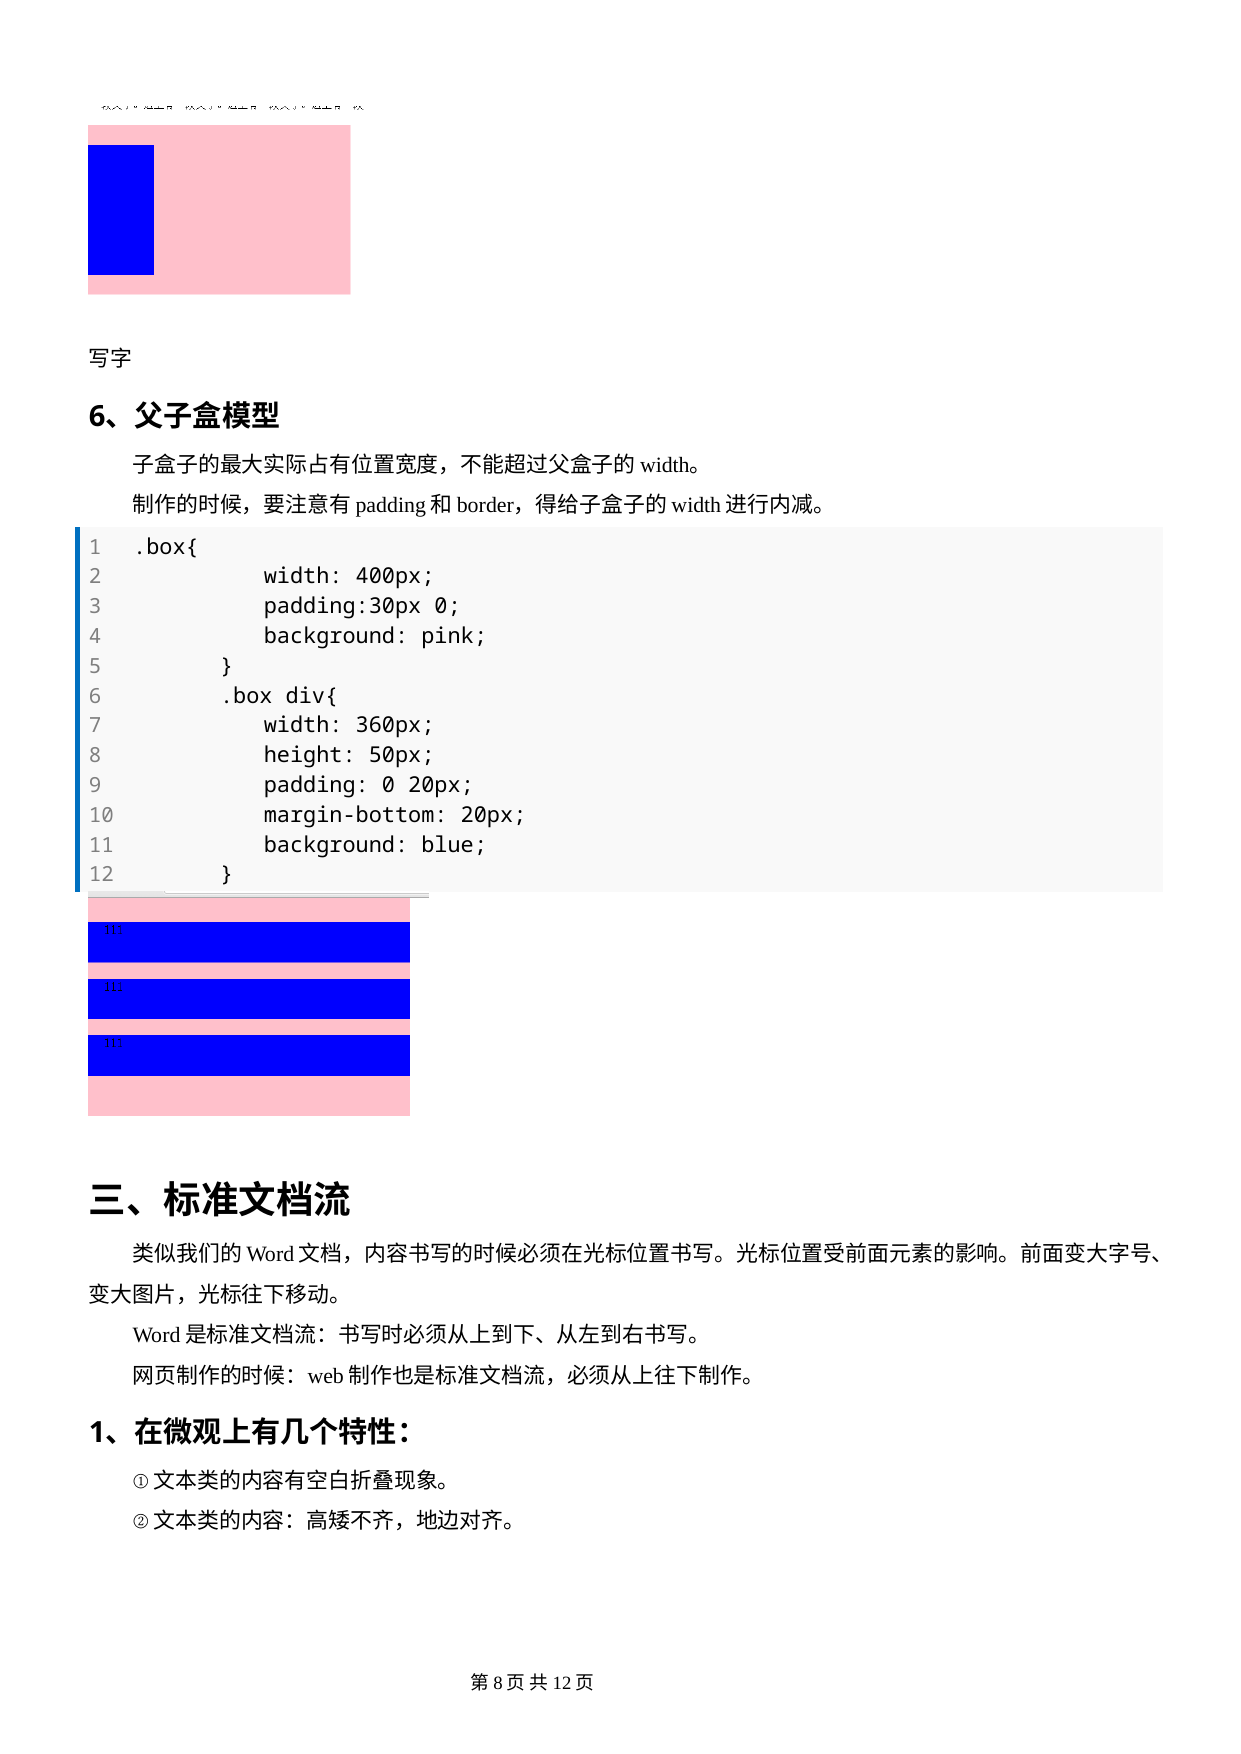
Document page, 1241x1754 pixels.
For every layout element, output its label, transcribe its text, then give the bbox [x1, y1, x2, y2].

text 子盒子的最大实际占有位置宽度，不能超过父盒子的width。 [88, 446, 1152, 479]
text Word是标准文档流：书写时必须从上到下、从左到右书写。 [88, 1317, 1152, 1349]
text 写字 [88, 341, 1152, 373]
text 制作的时候，要注意有padding和border，得给子盒子的width进行内减。 [88, 487, 1152, 519]
subtitle 父子盒模型 [88, 381, 1152, 446]
text 网页制作的时候：web制作也是标准文档流，必须从上往下制作。 [88, 1357, 1152, 1390]
table_header .box{ width: 400px; padding:30px 0; background: pink; } .box div{ width: 360px; height: 50px; padding: 0 20px; margin-bottom: 20px; background: blue; } [80, 527, 1163, 892]
text ②文本类的内容：高矮不齐，地边对齐。 [88, 1503, 1152, 1536]
text ①文本类的内容有空白折叠现象。 [88, 1463, 1152, 1495]
subtitle 1、在微观上有几个特性： [88, 1398, 1152, 1463]
text 类似我们的Word文档，内容书写的时候必须在光标位置书写。光标位置受前面元素的影响。前面变大字号、变大图片，光标往下移动。 [88, 1236, 1152, 1309]
subtitle 标准文档流 [88, 1164, 1152, 1229]
picture [88, 106, 364, 315]
picture [88, 891, 429, 1127]
